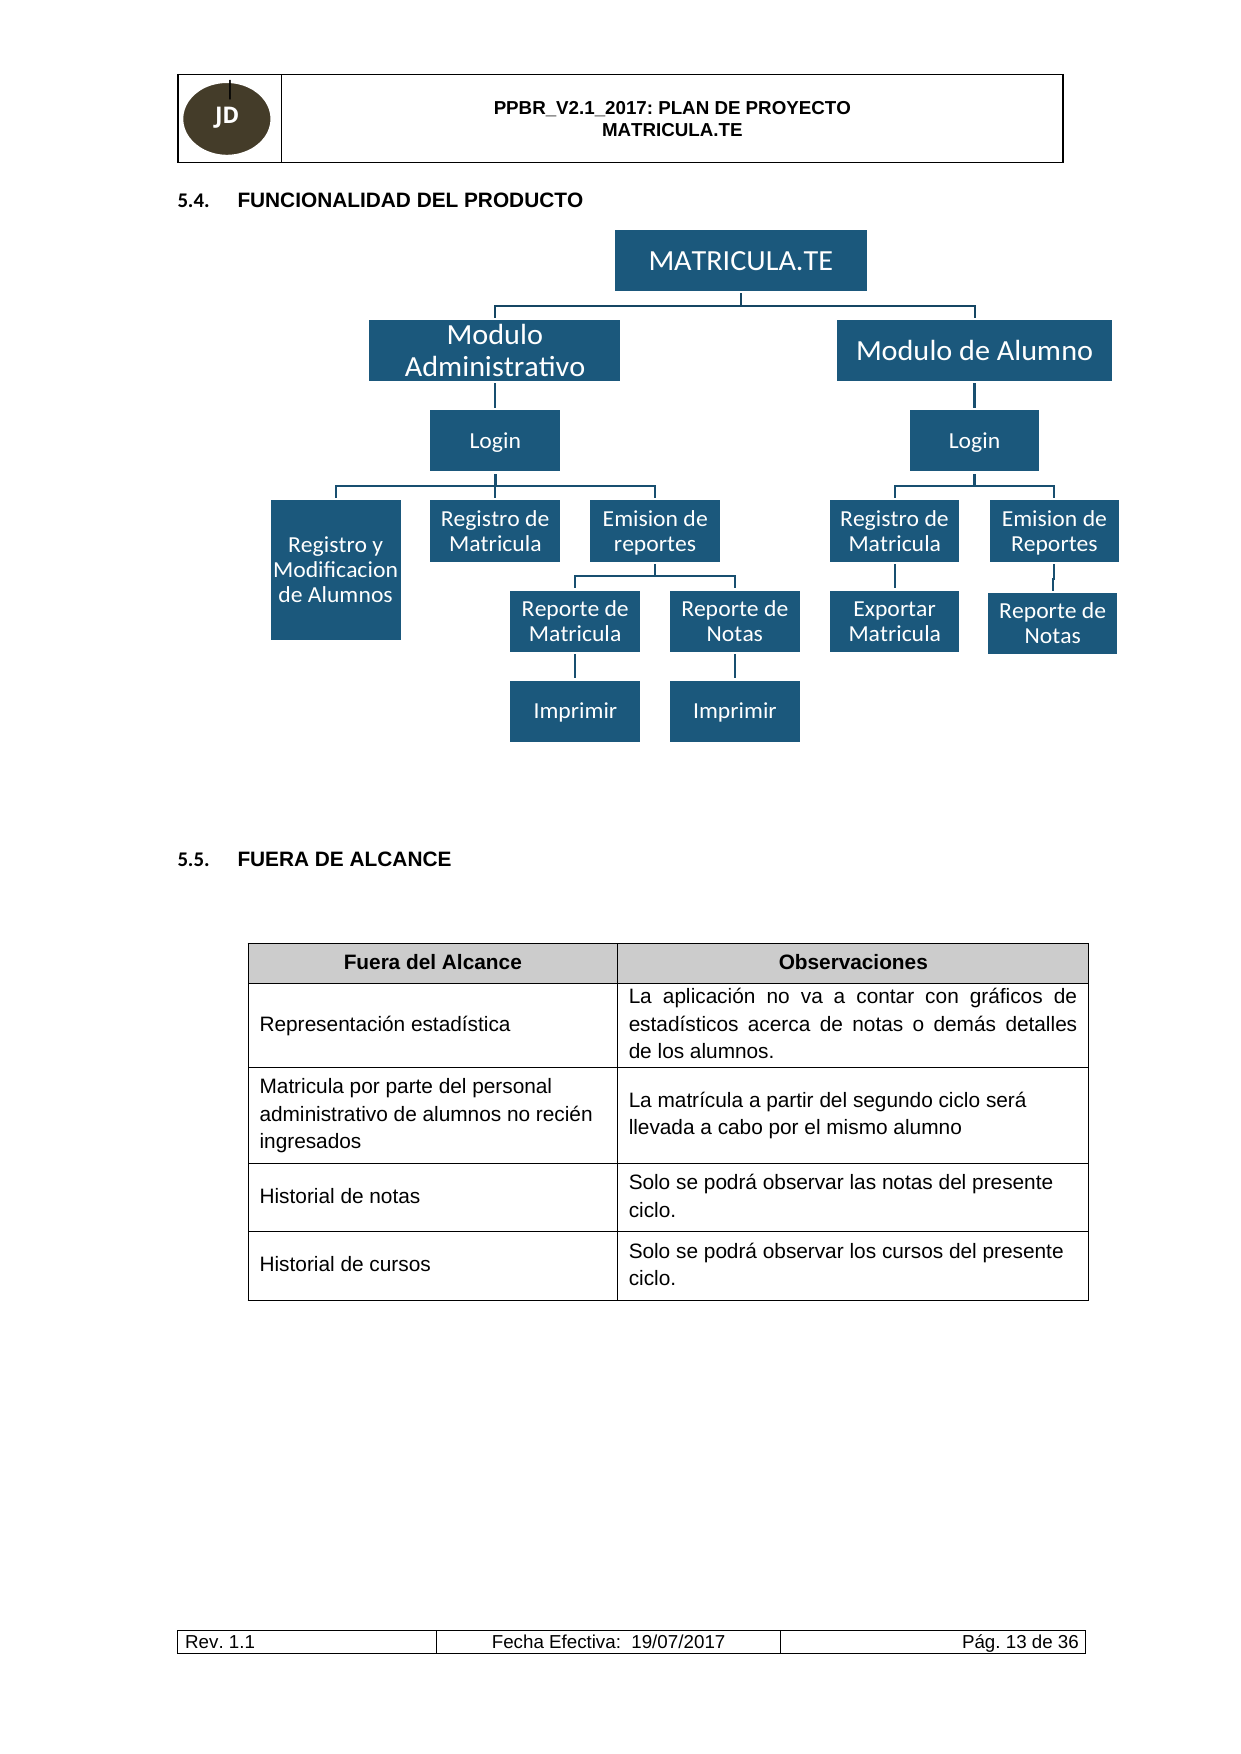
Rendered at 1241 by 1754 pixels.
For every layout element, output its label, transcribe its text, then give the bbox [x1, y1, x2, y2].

subtitle FUNCIONALIDAD DEL PRODUCTO [177, 187, 1063, 212]
table_cell Solo se podrá observar los cursos del presente ciclo. [618, 1232, 1088, 1300]
table_cell Historial de cursos [249, 1232, 617, 1300]
table_header Fuera del Alcance [249, 944, 617, 983]
table_cell La matrícula a partir del segundo ciclo será llevada a cabo por el mismo alumno [618, 1068, 1088, 1163]
table_header Observaciones [618, 944, 1088, 983]
table_cell La aplicación no va a contar con gráficos de estadísticos acerca de notas o demás detalles de los alumnos. [618, 984, 1088, 1067]
table_cell Solo se podrá observar las notas del presente ciclo. [618, 1164, 1088, 1231]
table_cell Matricula por parte del personal administrativo de alumnos no recién ingresados [249, 1068, 617, 1163]
table_cell Historial de notas [249, 1164, 617, 1231]
subtitle FUERA DE ALCANCE [177, 846, 1063, 872]
table_cell Representación estadística [249, 984, 617, 1067]
